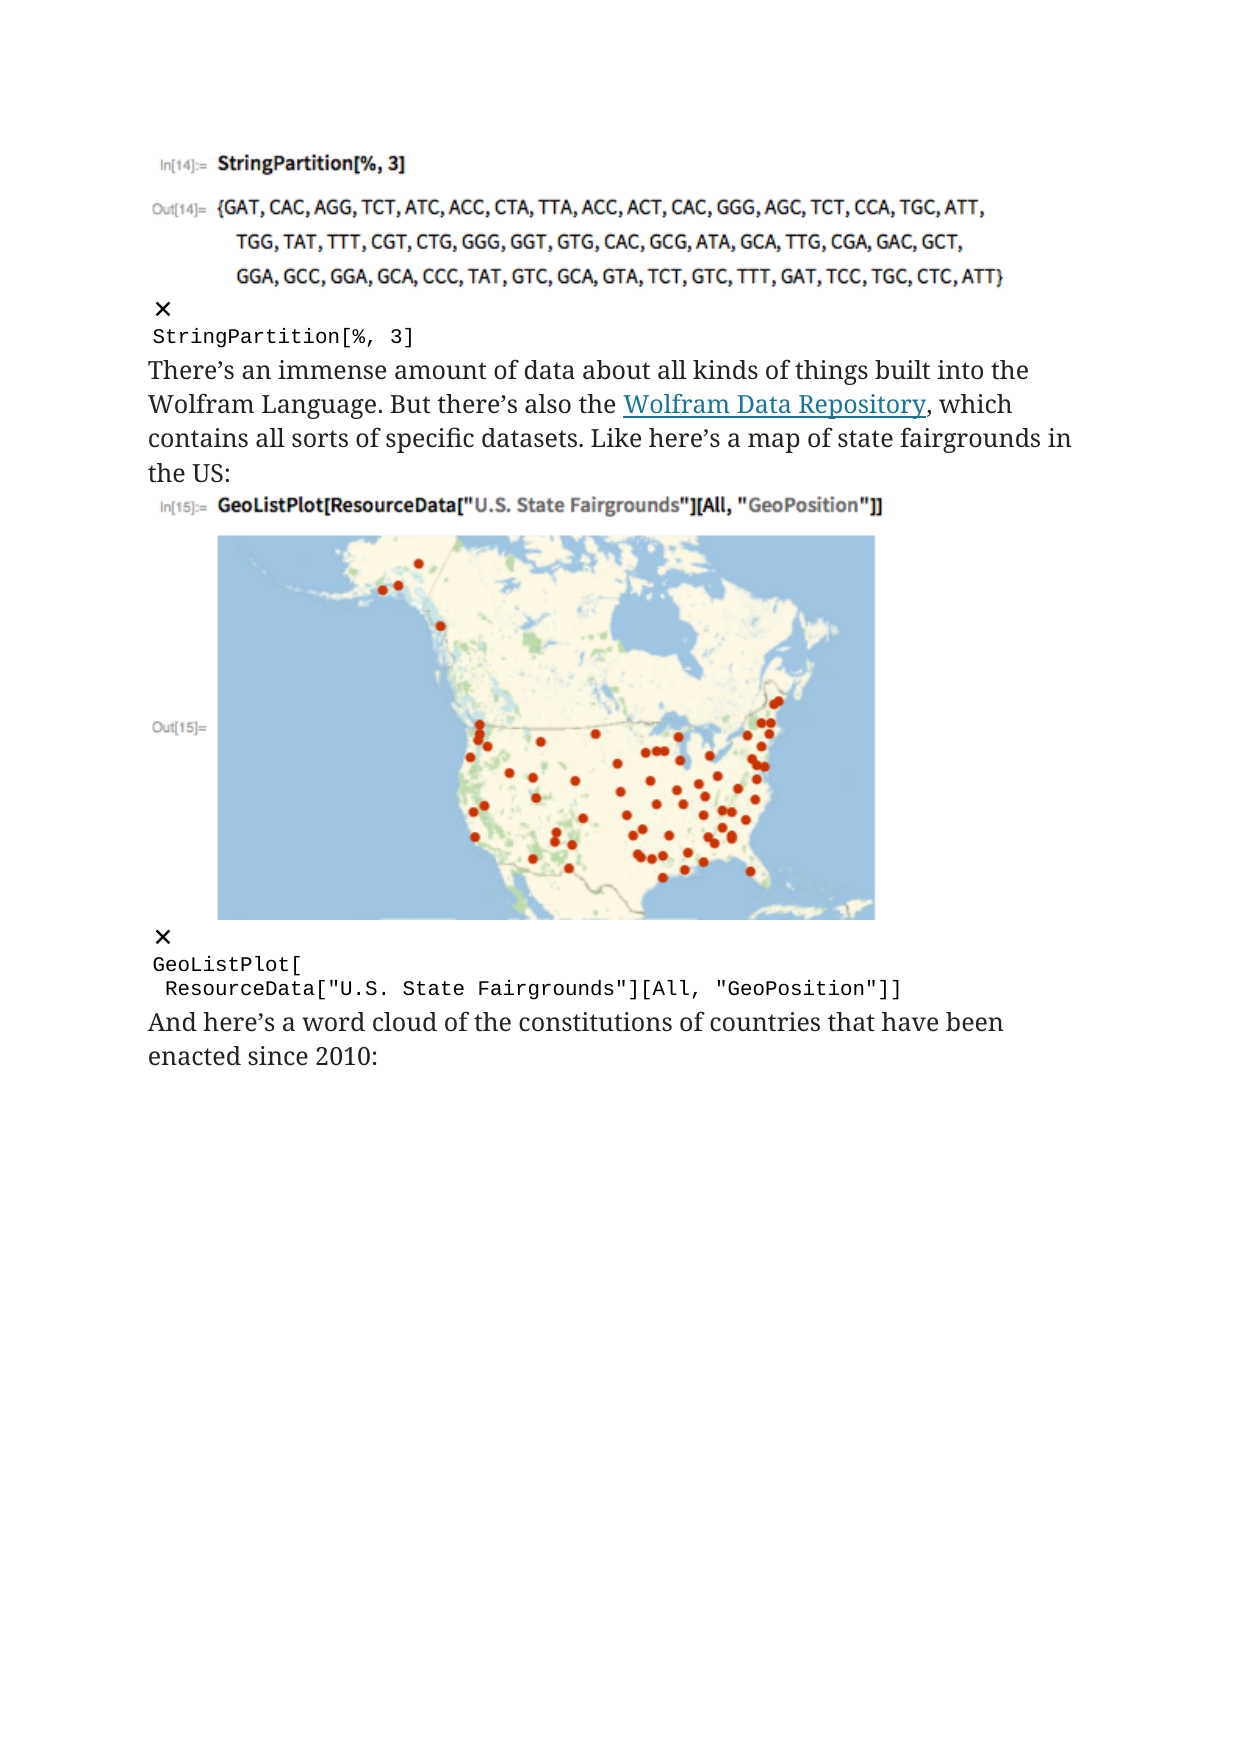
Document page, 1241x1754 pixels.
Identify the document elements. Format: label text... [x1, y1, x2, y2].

text And here’s a word cloud of the constitutions of countries that have been enacted since 2010: [148, 1004, 1093, 1072]
text There’s an immense amount of data about all kinds of things built into the Wolfram Language. But there’s also the Wolfram Data Repository, which contains all sorts of specific datasets. Like here’s a map of state fairgrounds in the US: [148, 353, 1093, 489]
picture [152, 150, 1003, 293]
table_header ✕ StringPartition[%, 3] [146, 148, 1015, 353]
picture [152, 492, 883, 920]
table_header ✕ GeoListPlot[ ResourceData["U.S. State Fairgrounds"][All, "GeoPosition"]] [146, 489, 915, 1004]
